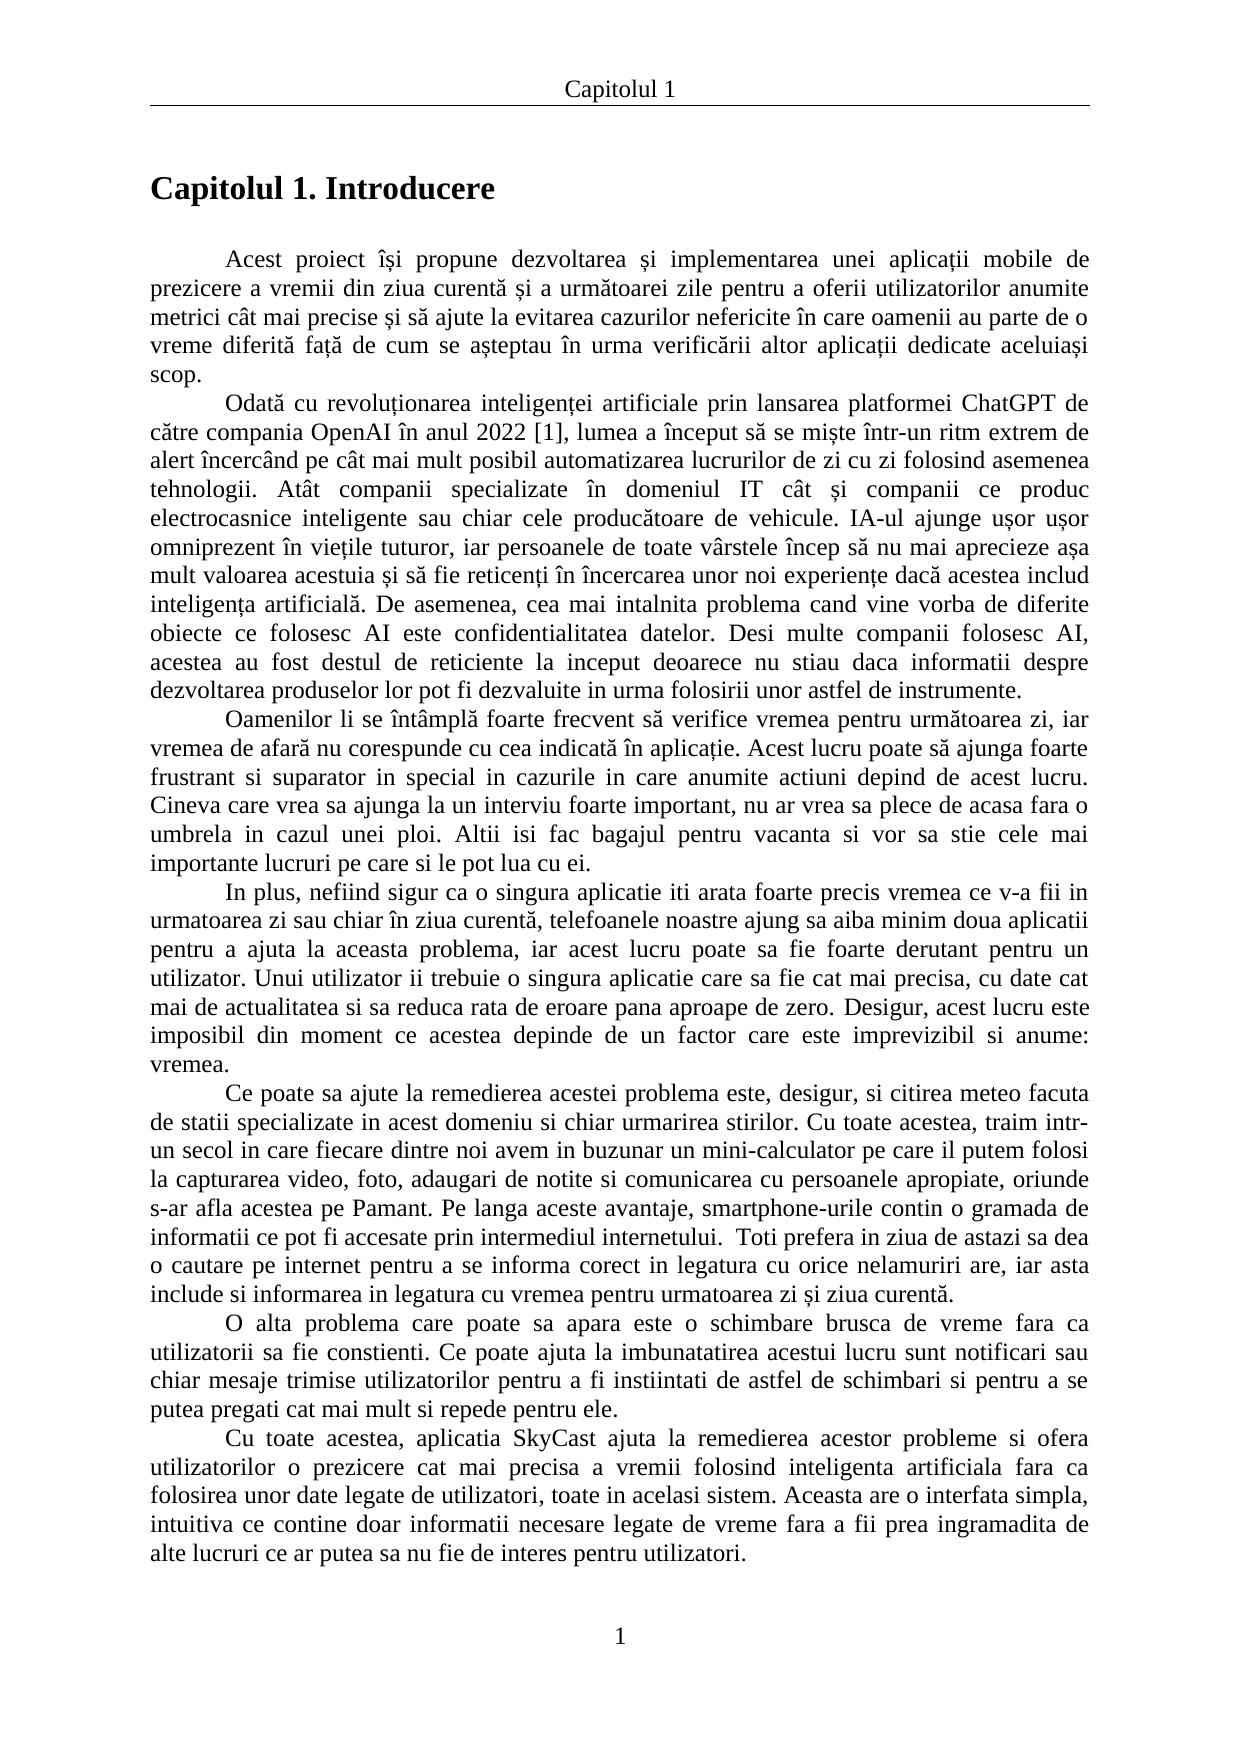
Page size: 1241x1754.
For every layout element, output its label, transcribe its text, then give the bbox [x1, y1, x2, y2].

text Odată cu revoluționarea inteligenței artificiale prin lansarea platformei ChatGPT de către compania OpenAI în anul 2022 [1], lumea a început să se miște într-un ritm extrem de alert încercând pe cât mai mult posibil automatizarea lucrurilor de zi cu zi folosind asemenea tehnologii. Atât companii specializate în domeniul IT cât și companii ce produc electrocasnice inteligente sau chiar cele producătoare de vehicule. IA-ul ajunge ușor ușor omniprezent în viețile tuturor, iar persoanele de toate vârstele încep să nu mai aprecieze așa mult valoarea acestuia și să fie reticenți în încercarea unor noi experiențe dacă acestea includ inteligența artificială. De asemenea, cea mai intalnita problema cand vine vorba de diferite obiecte ce folosesc AI este confidentialitatea datelor. Desi multe companii folosesc AI, acestea au fost destul de reticiente la inceput deoarece nu stiau daca informatii despre dezvoltarea produselor lor pot fi dezvaluite in urma folosirii unor astfel de instrumente. [150, 388, 1090, 704]
text Acest proiect își propune dezvoltarea și implementarea unei aplicații mobile de prezicere a vremii din ziua curentă și a următoarei zile pentru a oferii utilizatorilor anumite metrici cât mai precise și să ajute la evitarea cazurilor nefericite în care oamenii au parte de o vreme diferită față de cum se așteptau în urma verificării altor aplicații dedicate aceluiași scop. [150, 244, 1090, 388]
subtitle Introducere [150, 168, 1090, 207]
text Ce poate sa ajute la remedierea acestei problema este, desigur, si citirea meteo facuta de statii specializate in acest domeniu si chiar urmarirea stirilor. Cu toate acestea, traim intr-un secol in care fiecare dintre noi avem in buzunar un mini-calculator pe care il putem folosi la capturarea video, foto, adaugari de notite si comunicarea cu persoanele apropiate, oriunde s-ar afla acestea pe Pamant. Pe langa aceste avantaje, smartphone-urile contin o gramada de informatii ce pot fi accesate prin intermediul internetului. Toti prefera in ziua de astazi sa dea o cautare pe internet pentru a se informa corect in legatura cu orice nelamuriri are, iar asta include si informarea in legatura cu vremea pentru urmatoarea zi și ziua curentă. [150, 1078, 1090, 1308]
text Cu toate acestea, aplicatia SkyCast ajuta la remedierea acestor probleme si ofera utilizatorilor o prezicere cat mai precisa a vremii folosind inteligenta artificiala fara ca folosirea unor date legate de utilizatori, toate in acelasi sistem. Aceasta are o interfata simpla, intuitiva ce contine doar informatii necesare legate de vreme fara a fii prea ingramadita de alte lucruri ce ar putea sa nu fie de interes pentru utilizatori. [150, 1423, 1090, 1567]
text Oamenilor li se întâmplă foarte frecvent să verifice vremea pentru următoarea zi, iar vremea de afară nu corespunde cu cea indicată în aplicație. Acest lucru poate să ajunga foarte frustrant si suparator in special in cazurile in care anumite actiuni depind de acest lucru. Cineva care vrea sa ajunga la un interviu foarte important, nu ar vrea sa plece de acasa fara o umbrela in cazul unei ploi. Altii isi fac bagajul pentru vacanta si vor sa stie cele mai importante lucruri pe care si le pot lua cu ei. [150, 704, 1090, 877]
text O alta problema care poate sa apara este o schimbare brusca de vreme fara ca utilizatorii sa fie constienti. Ce poate ajuta la imbunatatirea acestui lucru sunt notificari sau chiar mesaje trimise utilizatorilor pentru a fi instiintati de astfel de schimbari si pentru a se putea pregati cat mai mult si repede pentru ele. [150, 1308, 1090, 1423]
text In plus, nefiind sigur ca o singura aplicatie iti arata foarte precis vremea ce v-a fii in urmatoarea zi sau chiar în ziua curentă, telefoanele noastre ajung sa aiba minim doua aplicatii pentru a ajuta la aceasta problema, iar acest lucru poate sa fie foarte derutant pentru un utilizator. Unui utilizator ii trebuie o singura aplicatie care sa fie cat mai precisa, cu date cat mai de actualitatea si sa reduca rata de eroare pana aproape de zero. Desigur, acest lucru este imposibil din moment ce acestea depinde de un factor care este imprevizibil si anume: vremea. [150, 877, 1090, 1078]
